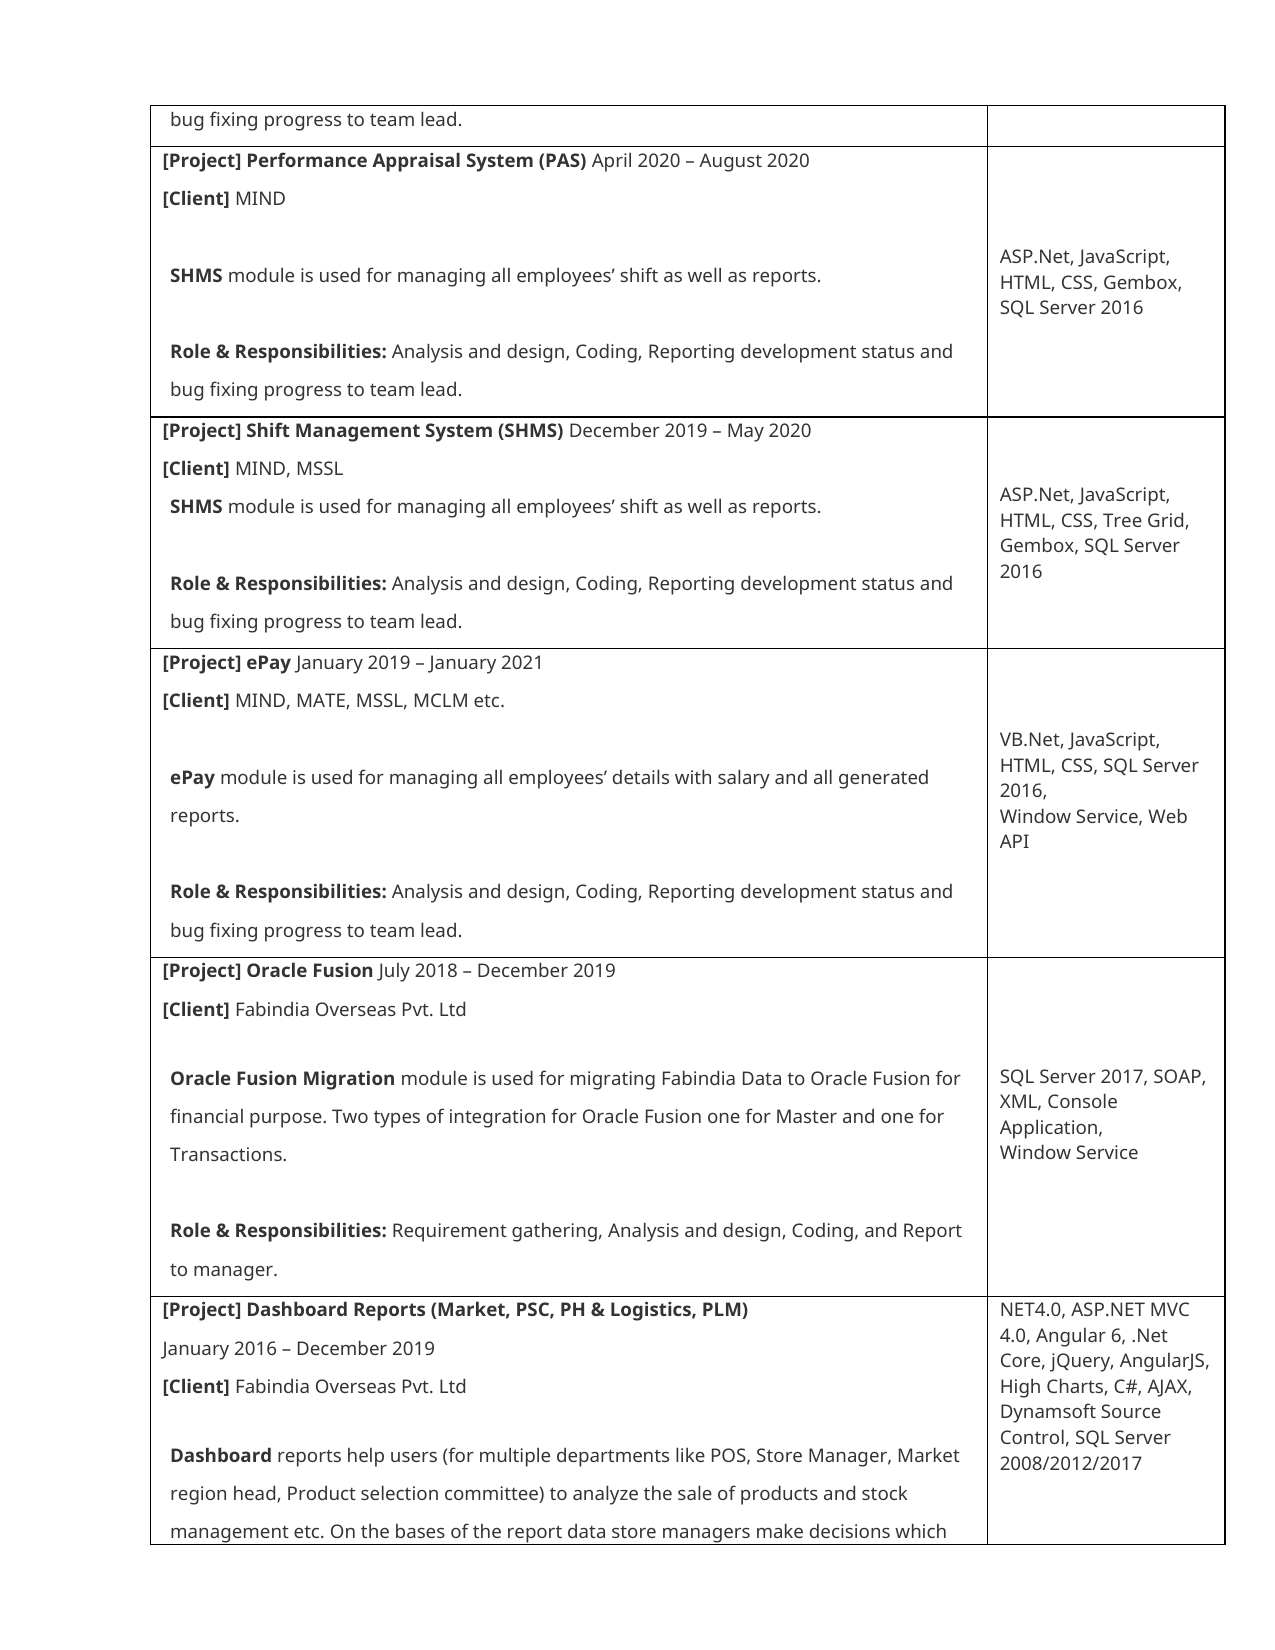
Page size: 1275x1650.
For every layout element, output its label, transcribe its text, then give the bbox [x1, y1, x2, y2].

table_cell [Project] Shift Management System (SHMS) December 2019 – May 2020 [Client] MIND, MSSL SHMS module is used for managing all employees’ shift as well as reports. Role & Responsibilities: Analysis and design, Coding, Reporting development status and bug fixing progress to team lead. [151, 418, 987, 648]
table_cell ASP.Net, JavaScript, HTML, CSS, Tree Grid, Gembox, SQL Server 2016 [988, 418, 1224, 648]
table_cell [151, 106, 987, 146]
table_cell [Project] Oracle Fusion July 2018 – December 2019 [Client] Fabindia Overseas Pvt. Ltd Oracle Fusion Migration module is used for migrating Fabindia Data to Oracle Fusion for financial purpose. Two types of integration for Oracle Fusion one for Master and one for Transactions. Role & Responsibilities: Requirement gathering, Analysis and design, Coding, and Report to manager. [151, 958, 987, 1296]
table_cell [151, 1297, 987, 1544]
table_cell SQL Server 2017, SOAP, XML, Console Application, Window Service [988, 958, 1224, 1296]
table_cell [Project] ePay January 2019 – January 2021 [Client] MIND, MATE, MSSL, MCLM etc. ePay module is used for managing all employees’ details with salary and all generated reports. Role & Responsibilities: Analysis and design, Coding, Reporting development status and bug fixing progress to team lead. [151, 649, 987, 957]
table_cell [Project] Performance Appraisal System (PAS) April 2020 – August 2020 [Client] MIND SHMS module is used for managing all employees’ shift as well as reports. Role & Responsibilities: Analysis and design, Coding, Reporting development status and bug fixing progress to team lead. [151, 147, 987, 416]
table_cell VB.Net, JavaScript, HTML, CSS, SQL Server 2016, Window Service, Web API [988, 649, 1224, 957]
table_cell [988, 106, 1224, 146]
table_cell ASP.Net, JavaScript, HTML, CSS, Gembox, SQL Server 2016 [988, 147, 1224, 416]
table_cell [988, 1297, 1224, 1544]
